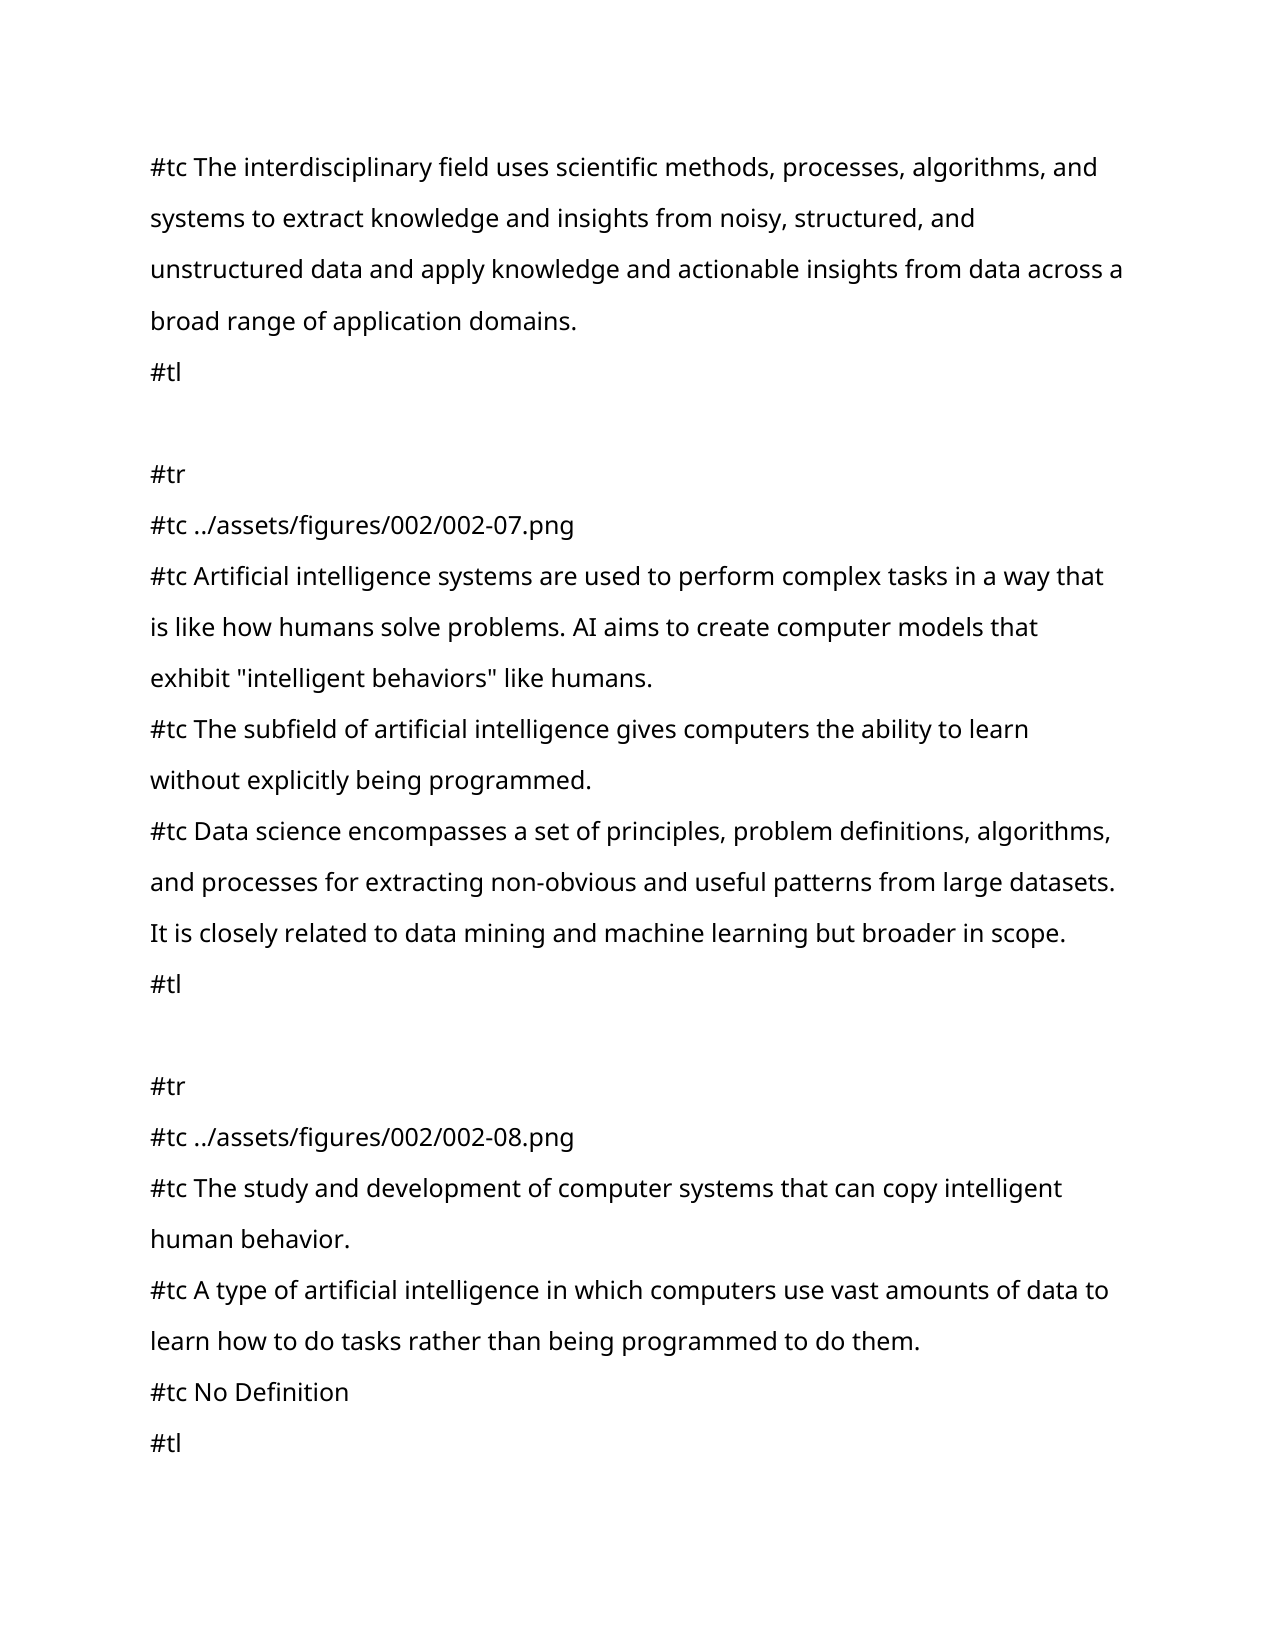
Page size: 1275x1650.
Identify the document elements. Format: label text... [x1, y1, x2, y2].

text #tr [150, 1069, 1125, 1103]
text #tr [150, 456, 1125, 490]
text #tl [150, 1426, 1125, 1460]
text #tc ../assets/figures/002/002-08.png [150, 1120, 1125, 1154]
text #tc The study and development of computer systems that can copy intelligent human behavior. [150, 1171, 1125, 1256]
text #tc The subfield of artificial intelligence gives computers the ability to learn without explicitly being programmed. [150, 711, 1125, 797]
text #tl [150, 354, 1125, 388]
text #tc ../assets/figures/002/002-07.png [150, 507, 1125, 541]
text #tc Artificial intelligence systems are used to perform complex tasks in a way that is like how humans solve problems. AI aims to create computer models that exhibit "intelligent behaviors" like humans. [150, 558, 1125, 694]
text #tc A type of artificial intelligence in which computers use vast amounts of data to learn how to do tasks rather than being programmed to do them. [150, 1273, 1125, 1358]
text #tc The interdisciplinary field uses scientific methods, processes, algorithms, and systems to extract knowledge and insights from noisy, structured, and unstructured data and apply knowledge and actionable insights from data across a broad range of application domains. [150, 150, 1125, 337]
text #tc No Definition [150, 1375, 1125, 1409]
text #tl [150, 967, 1125, 1001]
text #tc Data science encompasses a set of principles, problem definitions, algorithms, and processes for extracting non-obvious and useful patterns from large datasets. It is closely related to data mining and machine learning but broader in scope. [150, 813, 1125, 950]
